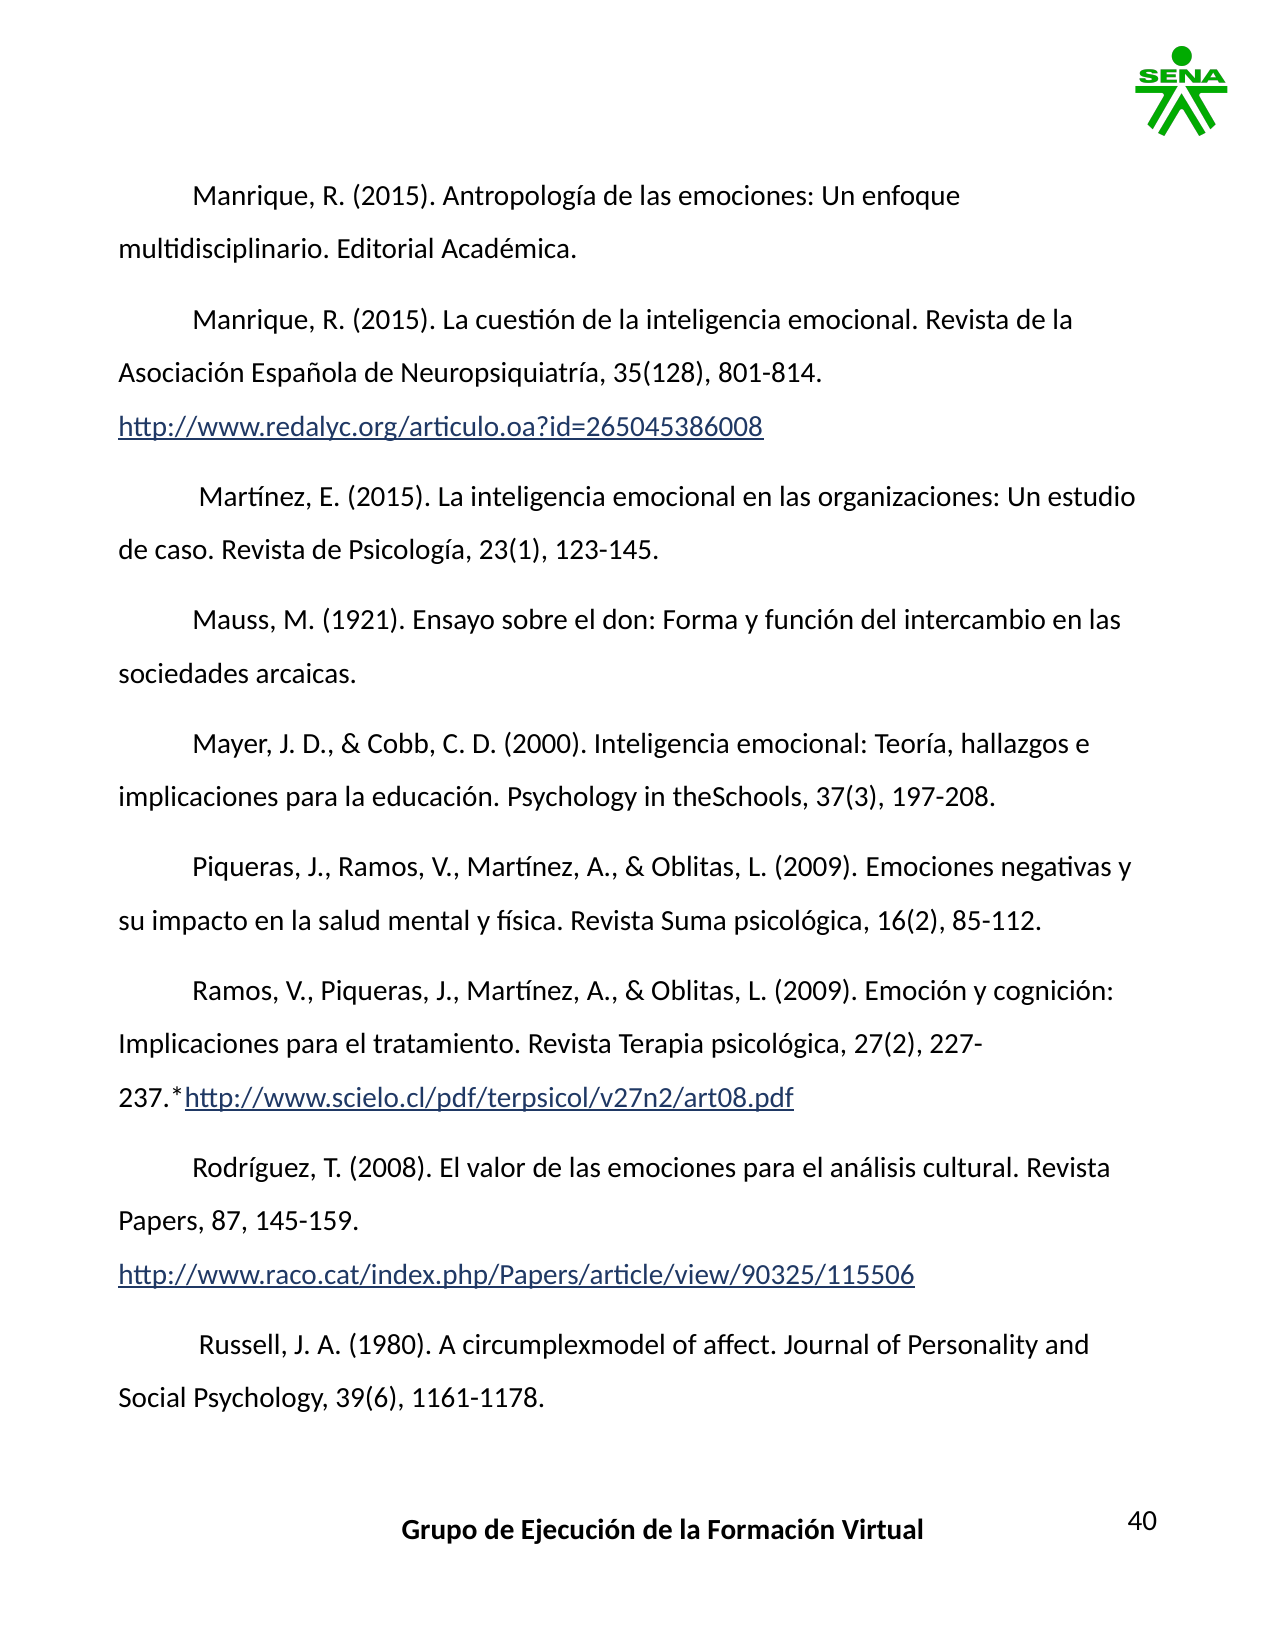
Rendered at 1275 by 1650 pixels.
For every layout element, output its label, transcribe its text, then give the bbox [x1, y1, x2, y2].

text Piqueras, J., Ramos, V., Martínez, A., & Oblitas, L. (2009). Emociones negativas y su impacto en la salud mental y física. Revista Suma psicológica, 16(2), 85-112. [118, 848, 1157, 937]
text Manrique, R. (2015). Antropología de las emociones: Un enfoque multidisciplinario. Editorial Académica. [118, 177, 1157, 266]
text Mayer, J. D., & Cobb, C. D. (2000). Inteligencia emocional: Teoría, hallazgos e implicaciones para la educación. Psychology in theSchools, 37(3), 197-208. [118, 725, 1157, 814]
text Manrique, R. (2015). La cuestión de la inteligencia emocional. Revista de la Asociación Española de Neuropsiquiatría, 35(128), 801-814. http://www.redalyc.org/articulo.oa?id=265045386008 [118, 301, 1157, 443]
text Ramos, V., Piqueras, J., Martínez, A., & Oblitas, L. (2009). Emoción y cognición: Implicaciones para el tratamiento. Revista Terapia psicológica, 27(2), 227-237.*http://www.scielo.cl/pdf/terpsicol/v27n2/art08.pdf [118, 972, 1157, 1114]
picture [1135, 46, 1228, 136]
text Russell, J. A. (1980). A circumplexmodel of affect. Journal of Personality and Social Psychology, 39(6), 1161-1178. [118, 1326, 1157, 1415]
text Mauss, M. (1921). Ensayo sobre el don: Forma y función del intercambio en las sociedades arcaicas. [118, 601, 1157, 690]
text Rodríguez, T. (2008). El valor de las emociones para el análisis cultural. Revista Papers, 87, 145-159. http://www.raco.cat/index.php/Papers/article/view/90325/115506 [118, 1149, 1157, 1291]
text Martínez, E. (2015). La inteligencia emocional en las organizaciones: Un estudio de caso. Revista de Psicología, 23(1), 123-145. [118, 478, 1157, 567]
